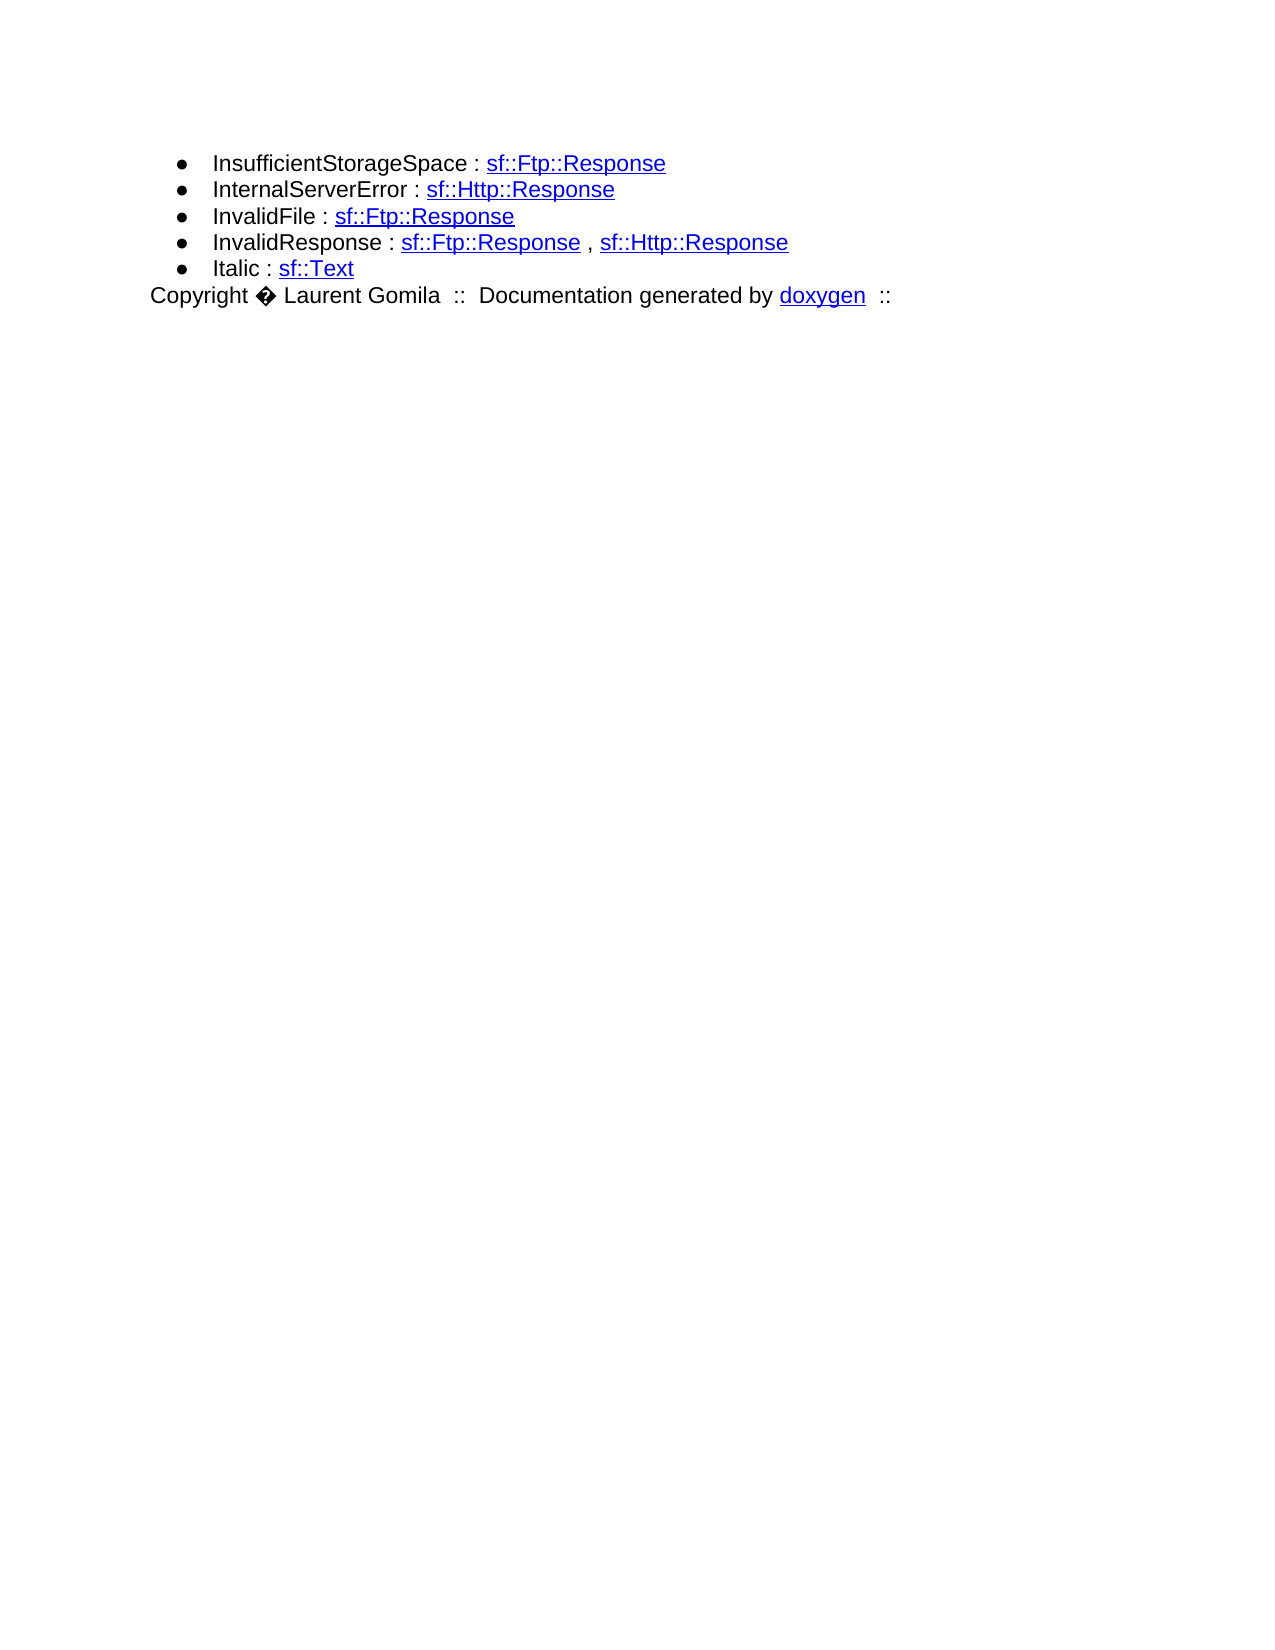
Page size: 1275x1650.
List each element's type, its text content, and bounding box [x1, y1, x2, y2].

list InternalServerError : sf::Http::Response [175, 176, 1125, 203]
list InvalidFile : sf::Ftp::Response [175, 203, 1125, 229]
text Copyright � Laurent Gomila :: Documentation generated by doxygen :: [150, 282, 1125, 308]
list InvalidResponse : sf::Ftp::Response , sf::Http::Response [175, 229, 1125, 255]
list InsufficientStorageSpace : sf::Ftp::Response [175, 150, 1125, 176]
list Italic : sf::Text [175, 255, 1125, 282]
